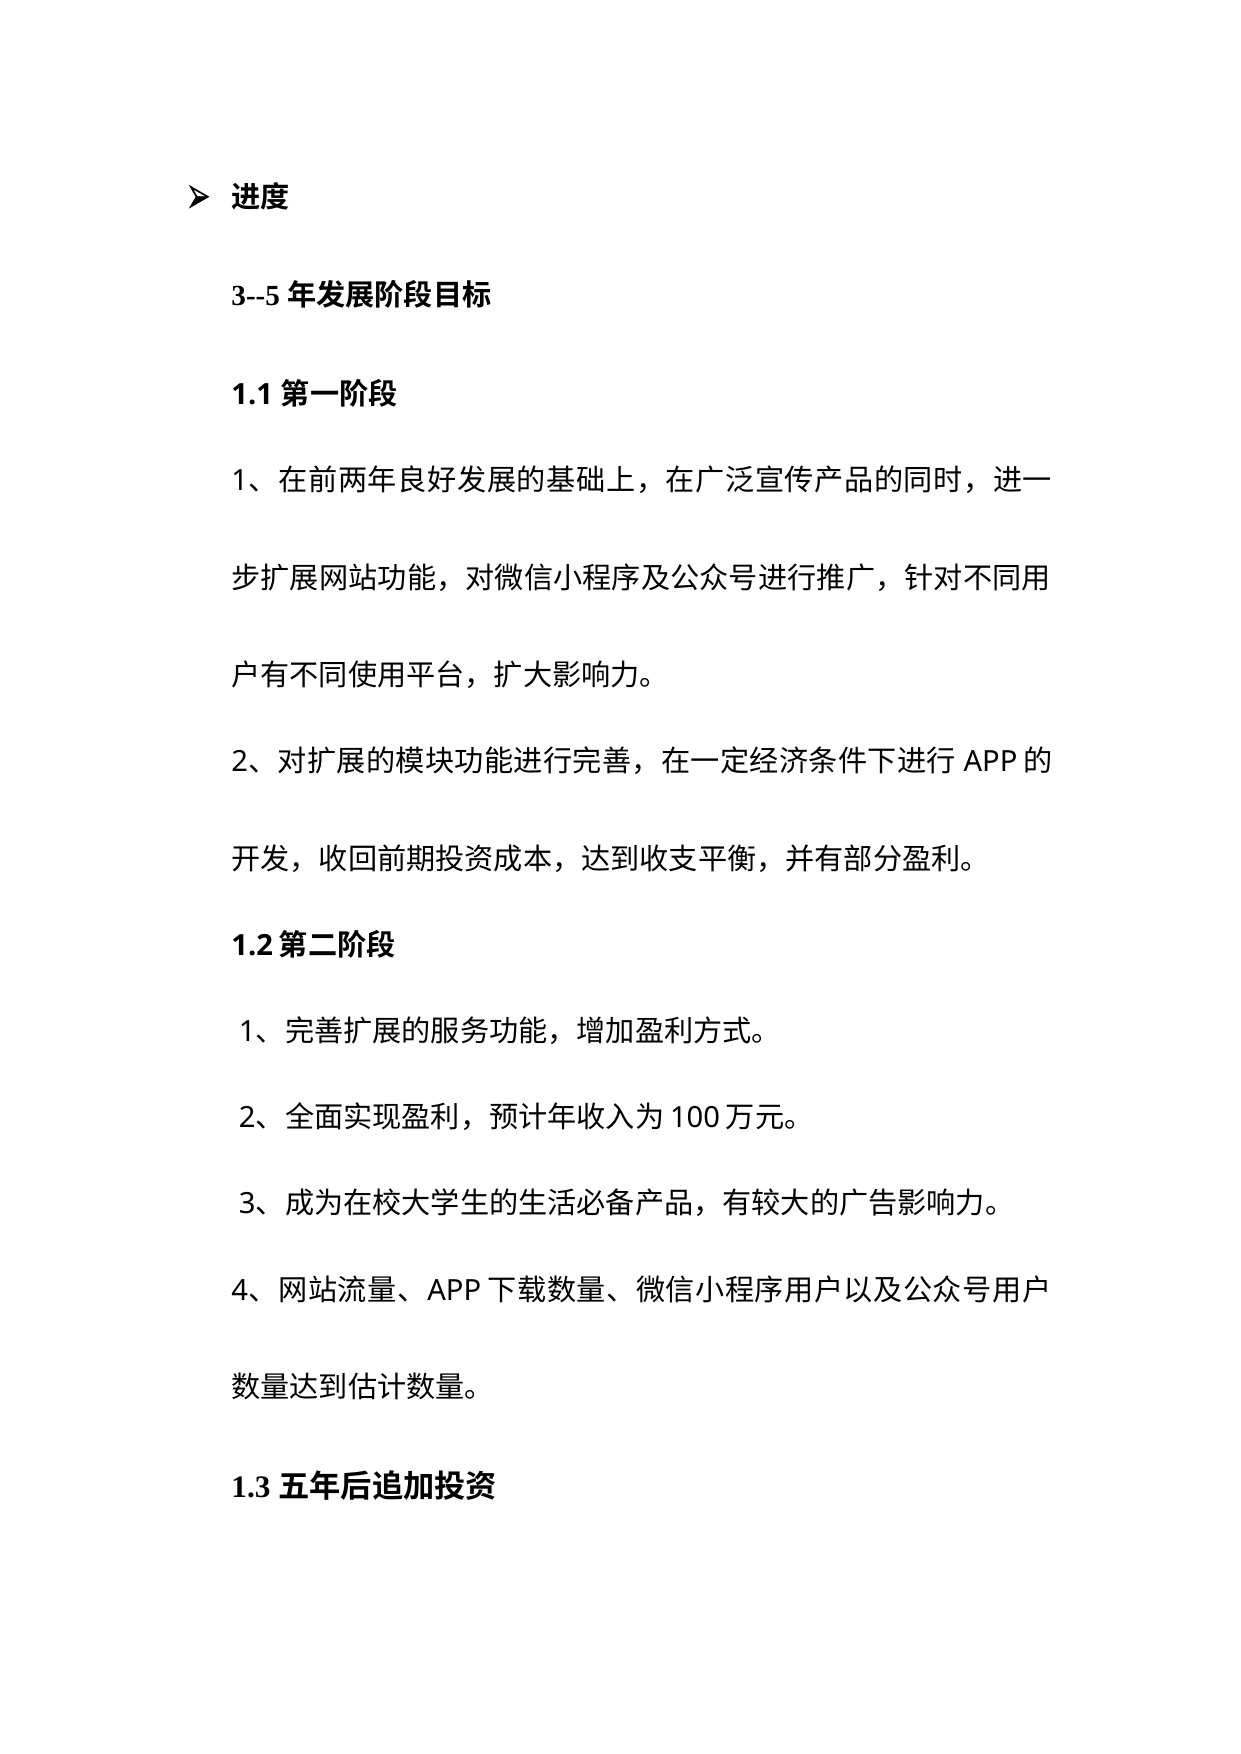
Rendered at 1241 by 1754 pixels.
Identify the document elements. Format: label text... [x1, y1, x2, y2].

list 1、在前两年良好发展的基础上，在广泛宣传产品的同时，进一步扩展网站功能，对微信小程序及公众号进行推广，针对不同用户有不同使用平台，扩大影响力。 [231, 445, 1053, 705]
list 4、网站流量、APP下载数量、微信小程序用户以及公众号用户数量达到估计数量。 [231, 1255, 1053, 1417]
list 2、对扩展的模块功能进行完善，在一定经济条件下进行APP的开发，收回前期投资成本，达到收支平衡，并有部分盈利。 [231, 727, 1053, 889]
text 1.3 五年后追加投资 [231, 1451, 1053, 1516]
list 1、完善扩展的服务功能，增加盈利方式。 [231, 996, 1053, 1061]
list 2、全面实现盈利，预计年收入为100万元。 [231, 1082, 1053, 1147]
list 进度 [187, 162, 1053, 227]
list 3、成为在校大学生的生活必备产品，有较大的广告影响力。 [231, 1169, 1053, 1234]
list 1.2第二阶段 [231, 910, 1053, 975]
text 1.1 第一阶段 [231, 359, 1053, 424]
text 3--5 年发展阶段目标 [231, 261, 1053, 326]
